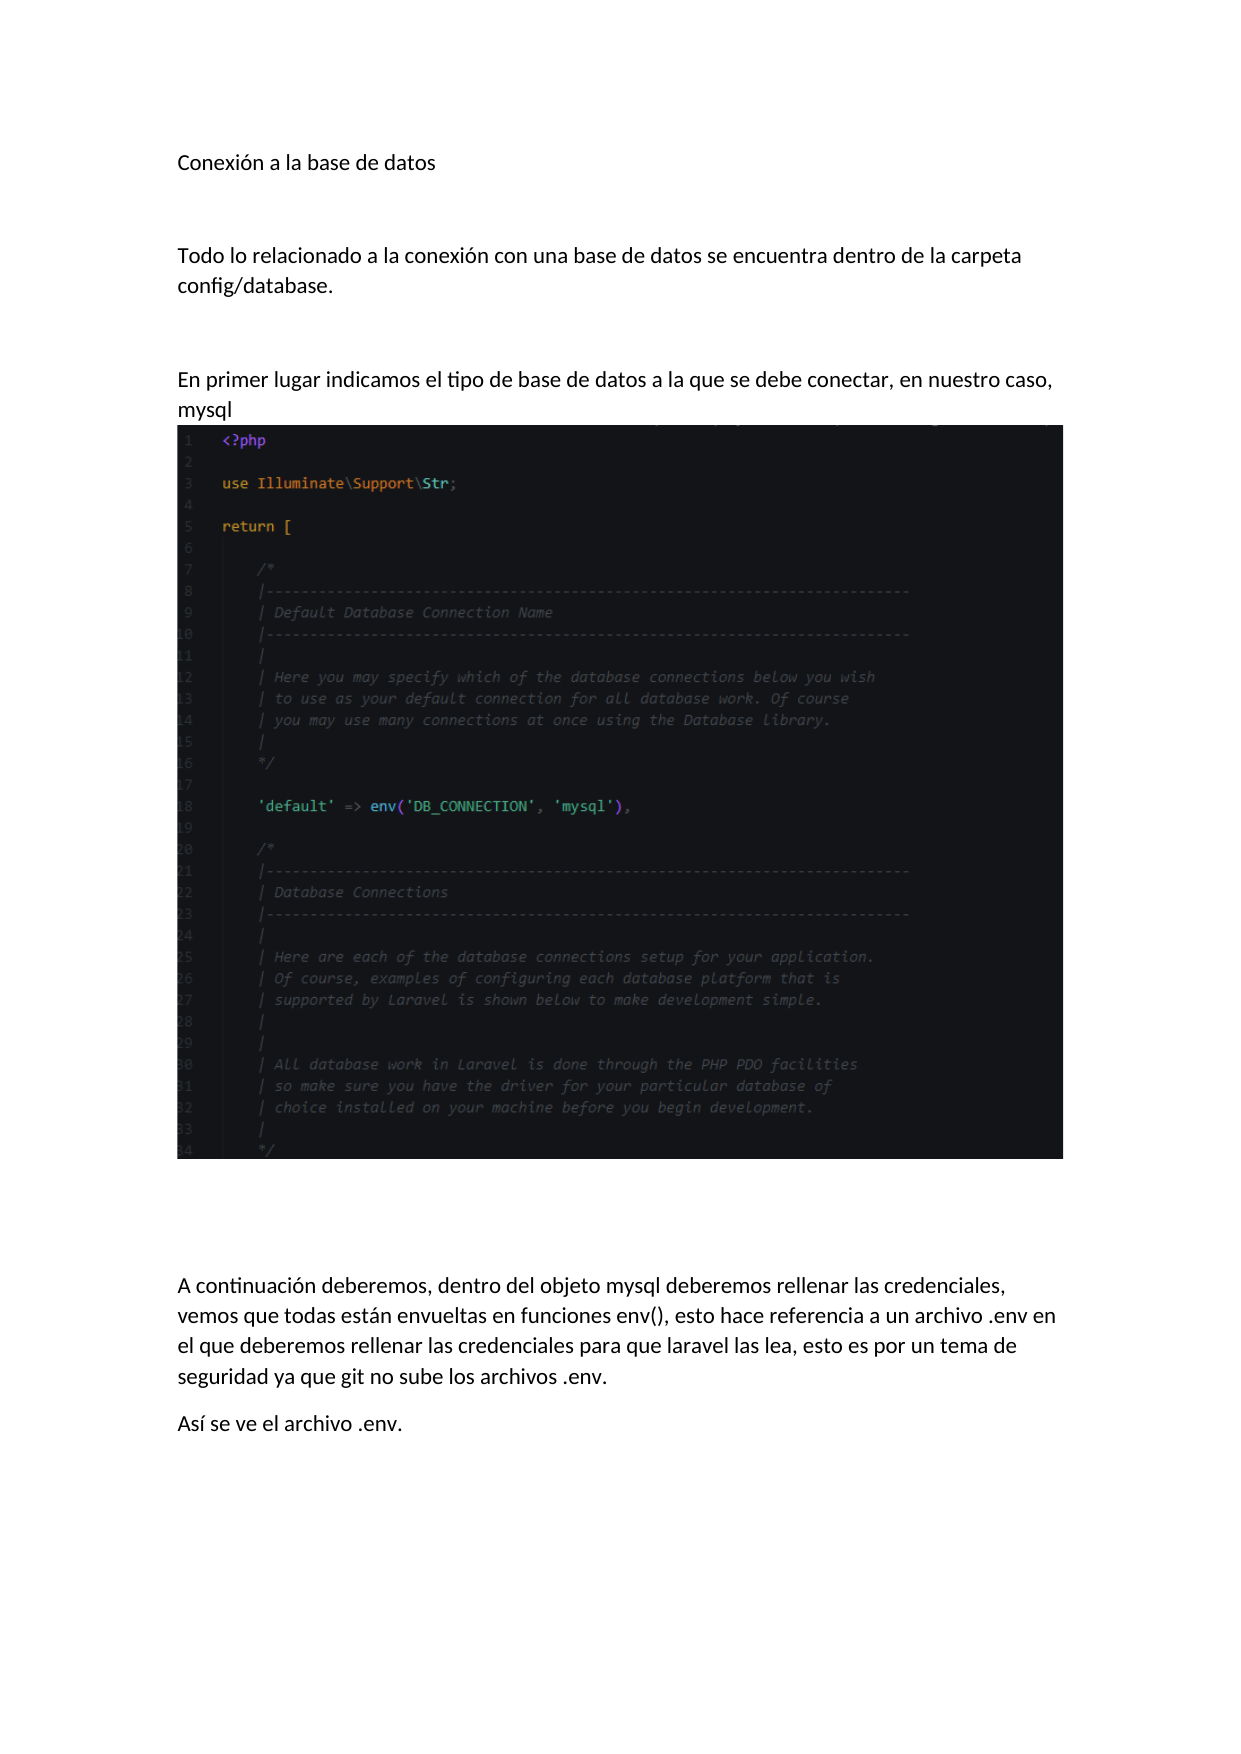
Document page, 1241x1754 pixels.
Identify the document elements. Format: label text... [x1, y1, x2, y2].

text En primer lugar indicamos el tipo de base de datos a la que se debe conectar, en nuestro caso, mysql [177, 365, 1063, 425]
text A continuación deberemos, dentro del objeto mysql deberemos rellenar las credenciales, vemos que todas están envueltas en funciones env(), esto hace referencia a un archivo .env en el que deberemos rellenar las credenciales para que laravel las lea, esto es por un tema de seguridad ya que git no sube los archivos .env. [177, 1271, 1063, 1390]
text Conexión a la base de datos [177, 148, 1063, 176]
text Así se ve el archivo .env. [177, 1409, 1063, 1437]
picture [177, 425, 1064, 1159]
text Todo lo relacionado a la conexión con una base de datos se encuentra dentro de la carpeta config/database. [177, 241, 1063, 299]
